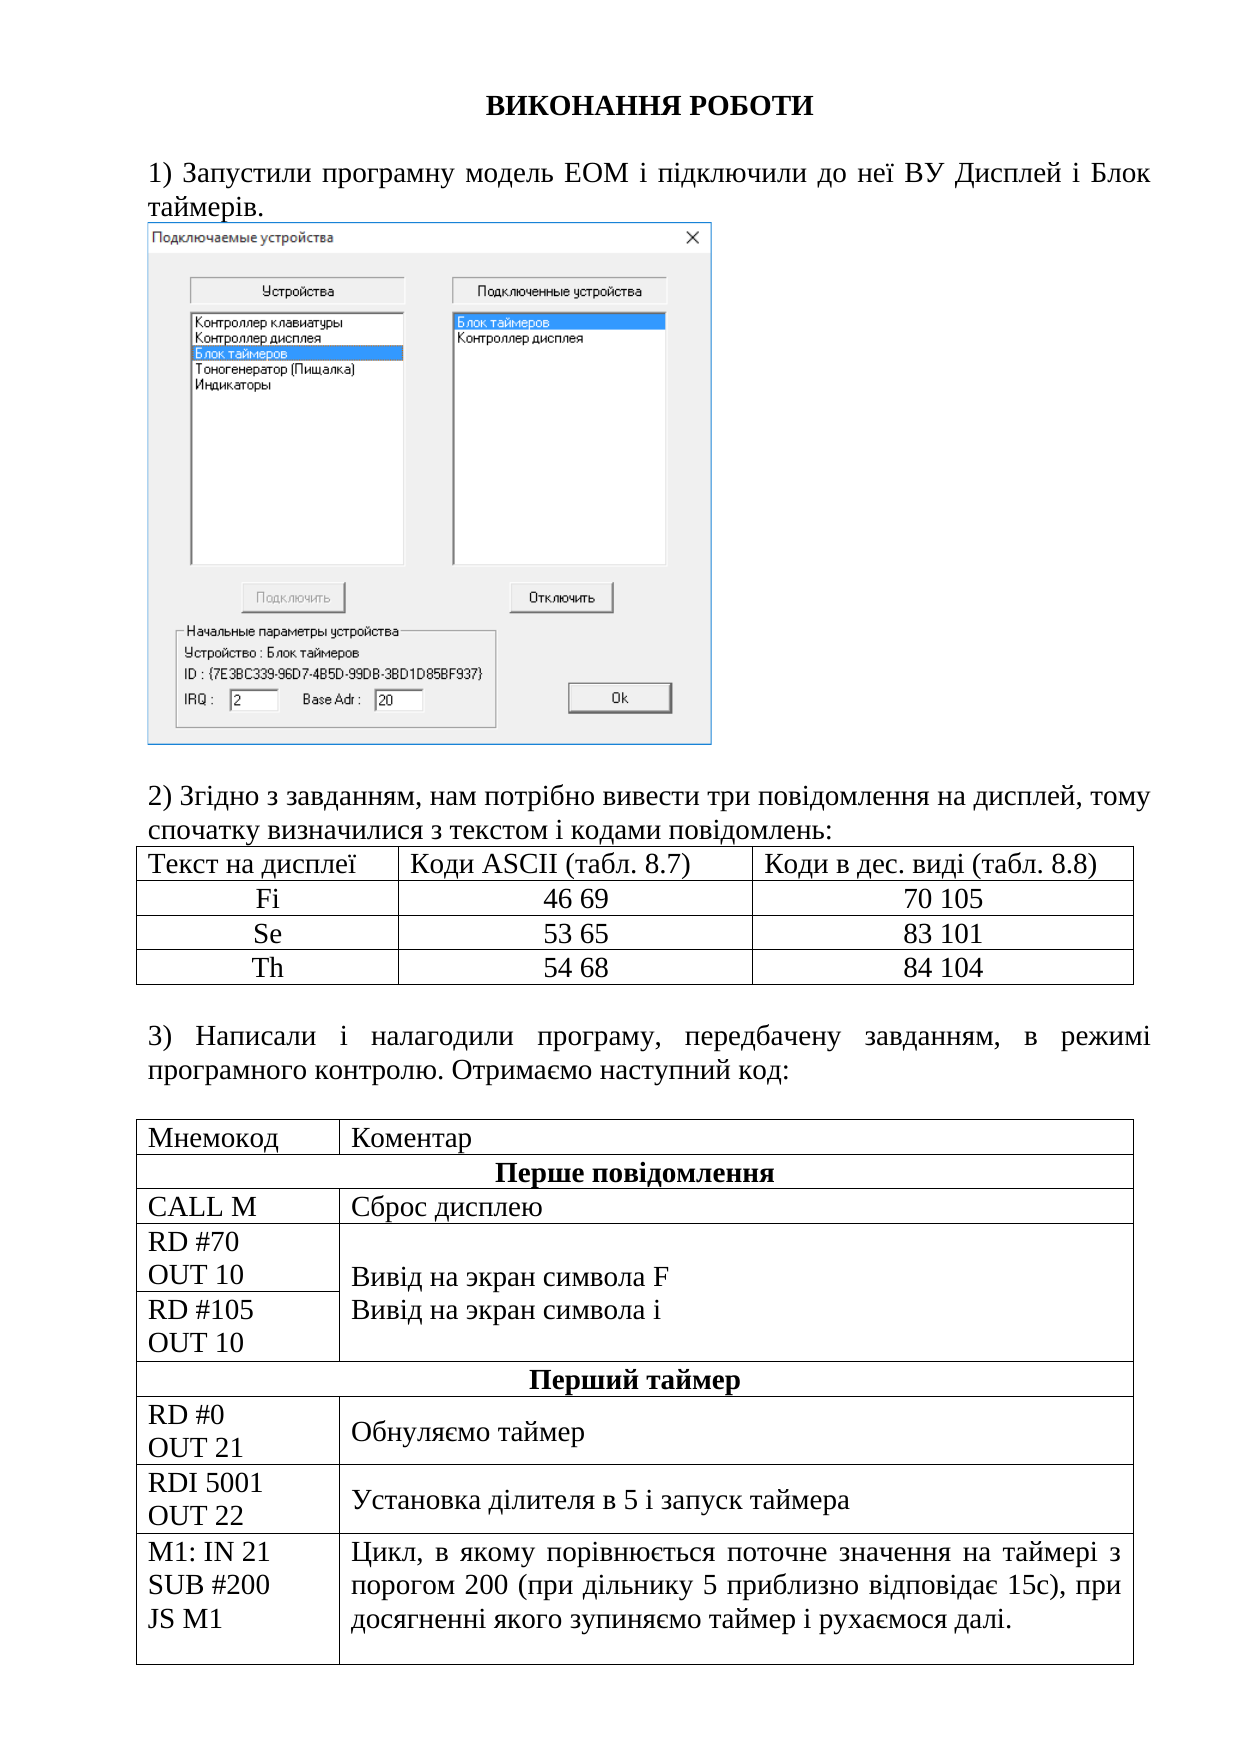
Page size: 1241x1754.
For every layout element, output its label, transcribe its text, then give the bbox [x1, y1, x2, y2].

table_header Мнемокод [137, 1120, 339, 1154]
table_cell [340, 1534, 1133, 1664]
table_cell Обнуляємо таймер [340, 1397, 1133, 1464]
table_cell Перше повідомлення [137, 1155, 1133, 1188]
table_cell Сброс дисплею [340, 1189, 1133, 1223]
table_cell RD #70 OUT 10 [137, 1224, 339, 1291]
table_cell Se [137, 916, 398, 949]
table_header Коди ASCII (табл. 8.7) [399, 847, 752, 880]
picture [147, 222, 712, 745]
table_cell Вивід на экран символа F Вивід на экран символа i [340, 1224, 1133, 1361]
text 3) Написали і налагодили програму, передбачену завданням, в режимі програмного контролю. Отримаємо наступний код: [148, 1018, 1152, 1086]
table_header Текст на дисплеї [137, 847, 398, 880]
table_cell Перший таймер [137, 1362, 1133, 1396]
text 2) Згідно з завданням, нам потрібно вивести три повідомлення на дисплей, тому спочатку визначилися з текстом і кодами повідомлень: [148, 778, 1152, 846]
table_cell 53 65 [399, 916, 752, 949]
table_cell 46 69 [399, 881, 752, 915]
table_cell RDI 5001 OUT 22 [137, 1465, 339, 1533]
table_cell 70 105 [753, 881, 1133, 915]
text ВИКОНАННЯ РОБОТИ [148, 88, 1152, 122]
table_header Коди в дес. виді (табл. 8.8) [753, 847, 1133, 880]
text 1) Запустили програмну модель ЕОМ і підключили до неї ВУ Дисплей і Блок таймерів. [148, 156, 1152, 223]
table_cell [137, 1534, 339, 1664]
table_cell RD #105 OUT 10 [137, 1292, 339, 1361]
table_cell 54 68 [399, 950, 752, 984]
table_cell Установка ділителя в 5 і запуск таймера [340, 1465, 1133, 1533]
table_cell CALL M [137, 1189, 339, 1223]
table_header Коментар [340, 1120, 1133, 1154]
table_cell Fi [137, 881, 398, 915]
table_cell Th [137, 950, 398, 984]
table_cell 83 101 [753, 916, 1133, 949]
table_cell RD #0 OUT 21 [137, 1397, 339, 1464]
table_cell 84 104 [753, 950, 1133, 984]
